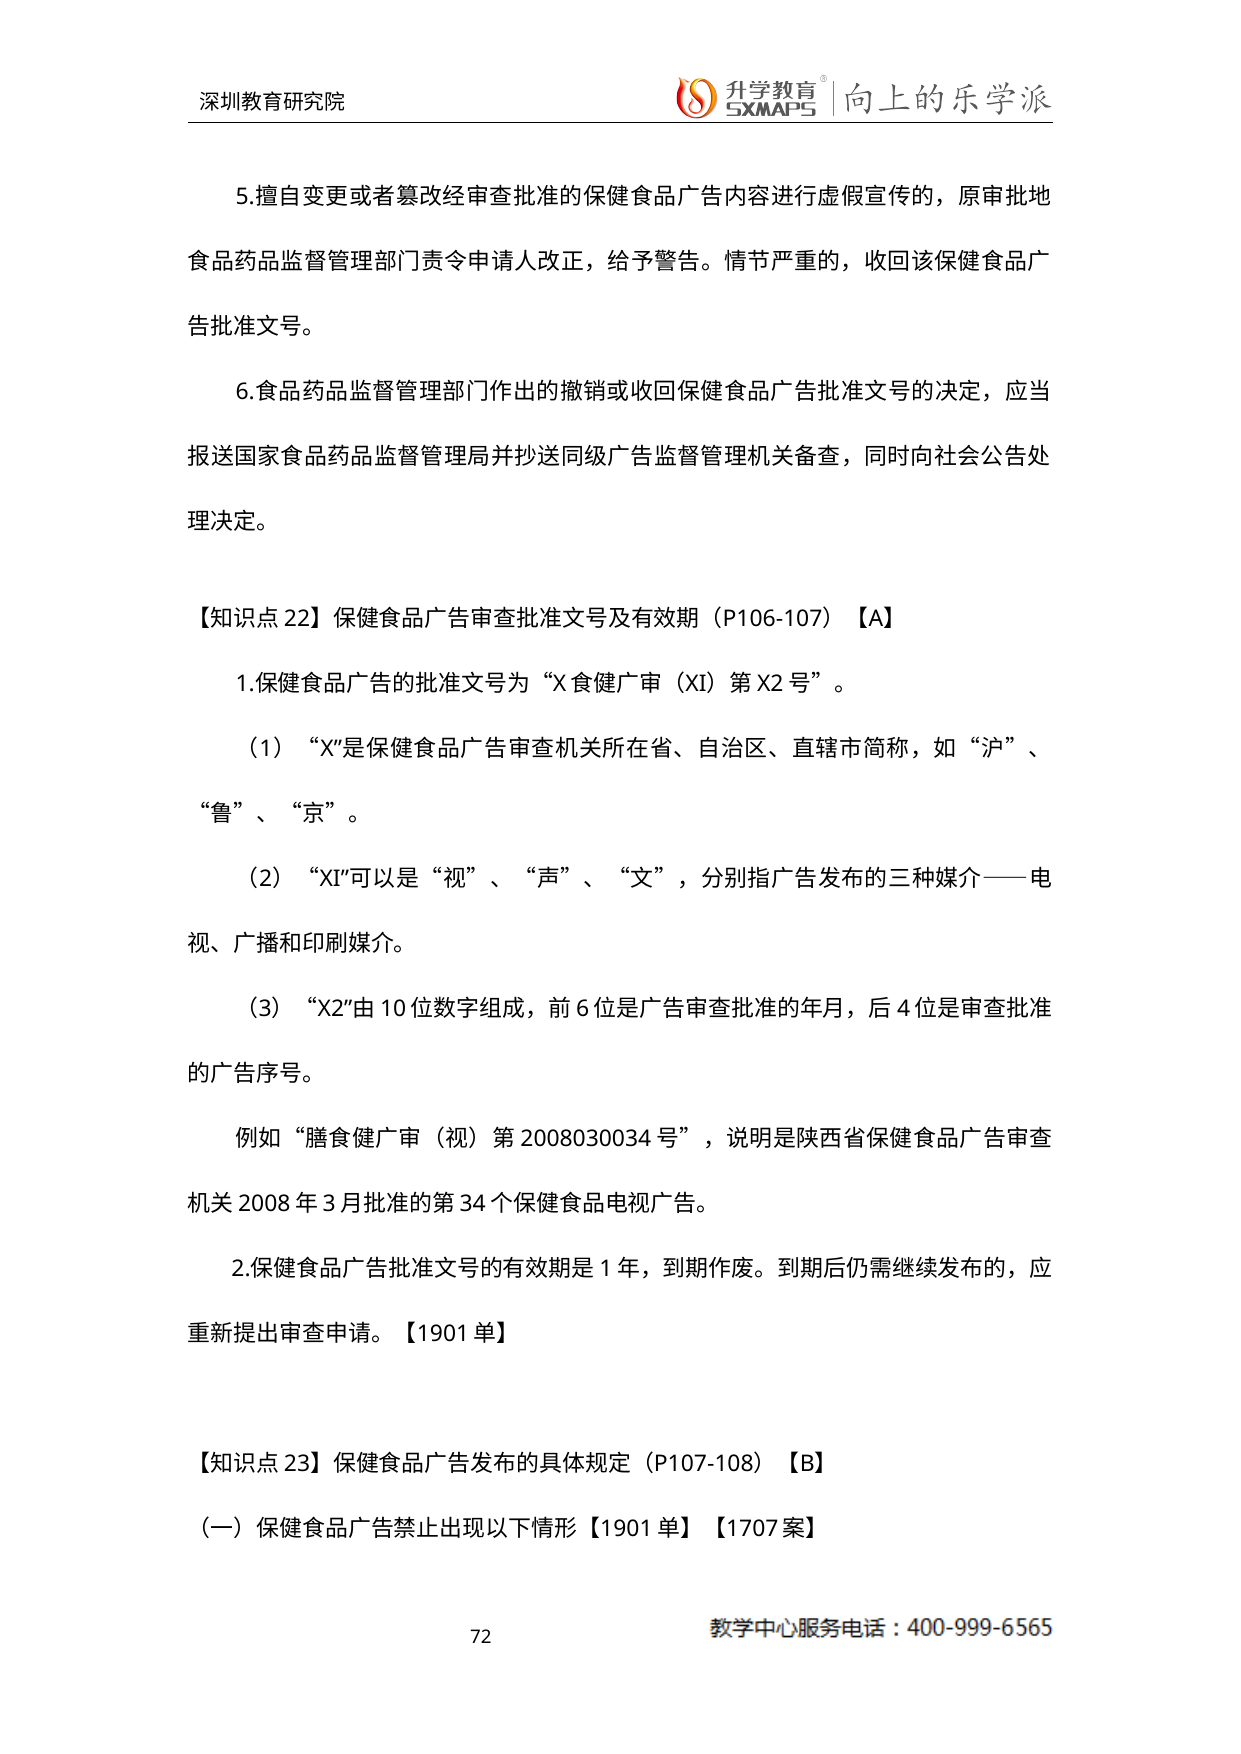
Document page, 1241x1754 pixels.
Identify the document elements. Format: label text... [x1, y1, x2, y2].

text 2.保健食品广告批准文号的有效期是1年，到期作废。到期后仍需继续发布的，应重新提出审查申请。【1901单】 [187, 1234, 1053, 1364]
picture [676, 75, 1052, 120]
text （1）“X”是保健食品广告审查机关所在省、自治区、直辖市简称，如“沪”、“鲁”、“京”。 [187, 714, 1053, 844]
text 【知识点23】保健食品广告发布的具体规定（P107-108）【B】 [187, 1429, 1053, 1494]
text （3）“X2”由10位数字组成，前6位是广告审查批准的年月，后4位是审查批准的广告序号。 [187, 974, 1053, 1104]
text （一）保健食品广告禁止出现以下情形【1901单】【1707案】 [187, 1494, 1053, 1559]
text 【知识点22】保健食品广告审查批准文号及有效期（P106-107）【A】 [187, 584, 1053, 649]
text 6.食品药品监督管理部门作出的撤销或收回保健食品广告批准文号的决定，应当报送国家食品药品监督管理局并抄送同级广告监督管理机关备查，同时向社会公告处理决定。 [187, 357, 1053, 552]
picture [701, 1617, 1053, 1644]
text 例如“膳食健广审（视）第2008030034号”，说明是陕西省保健食品广告审查机关2008年3月批准的第34个保健食品电视广告。 [187, 1104, 1053, 1234]
text 1.保健食品广告的批准文号为“X食健广审（XI）第X2号”。 [187, 649, 1053, 714]
text 5.擅自变更或者篡改经审查批准的保健食品广告内容进行虚假宣传的，原审批地食品药品监督管理部门责令申请人改正，给予警告。情节严重的，收回该保健食品广告批准文号。 [187, 162, 1053, 357]
text （2）“XI”可以是“视”、“声”、“文”，分别指广告发布的三种媒介——电视、广播和印刷媒介。 [187, 844, 1053, 974]
